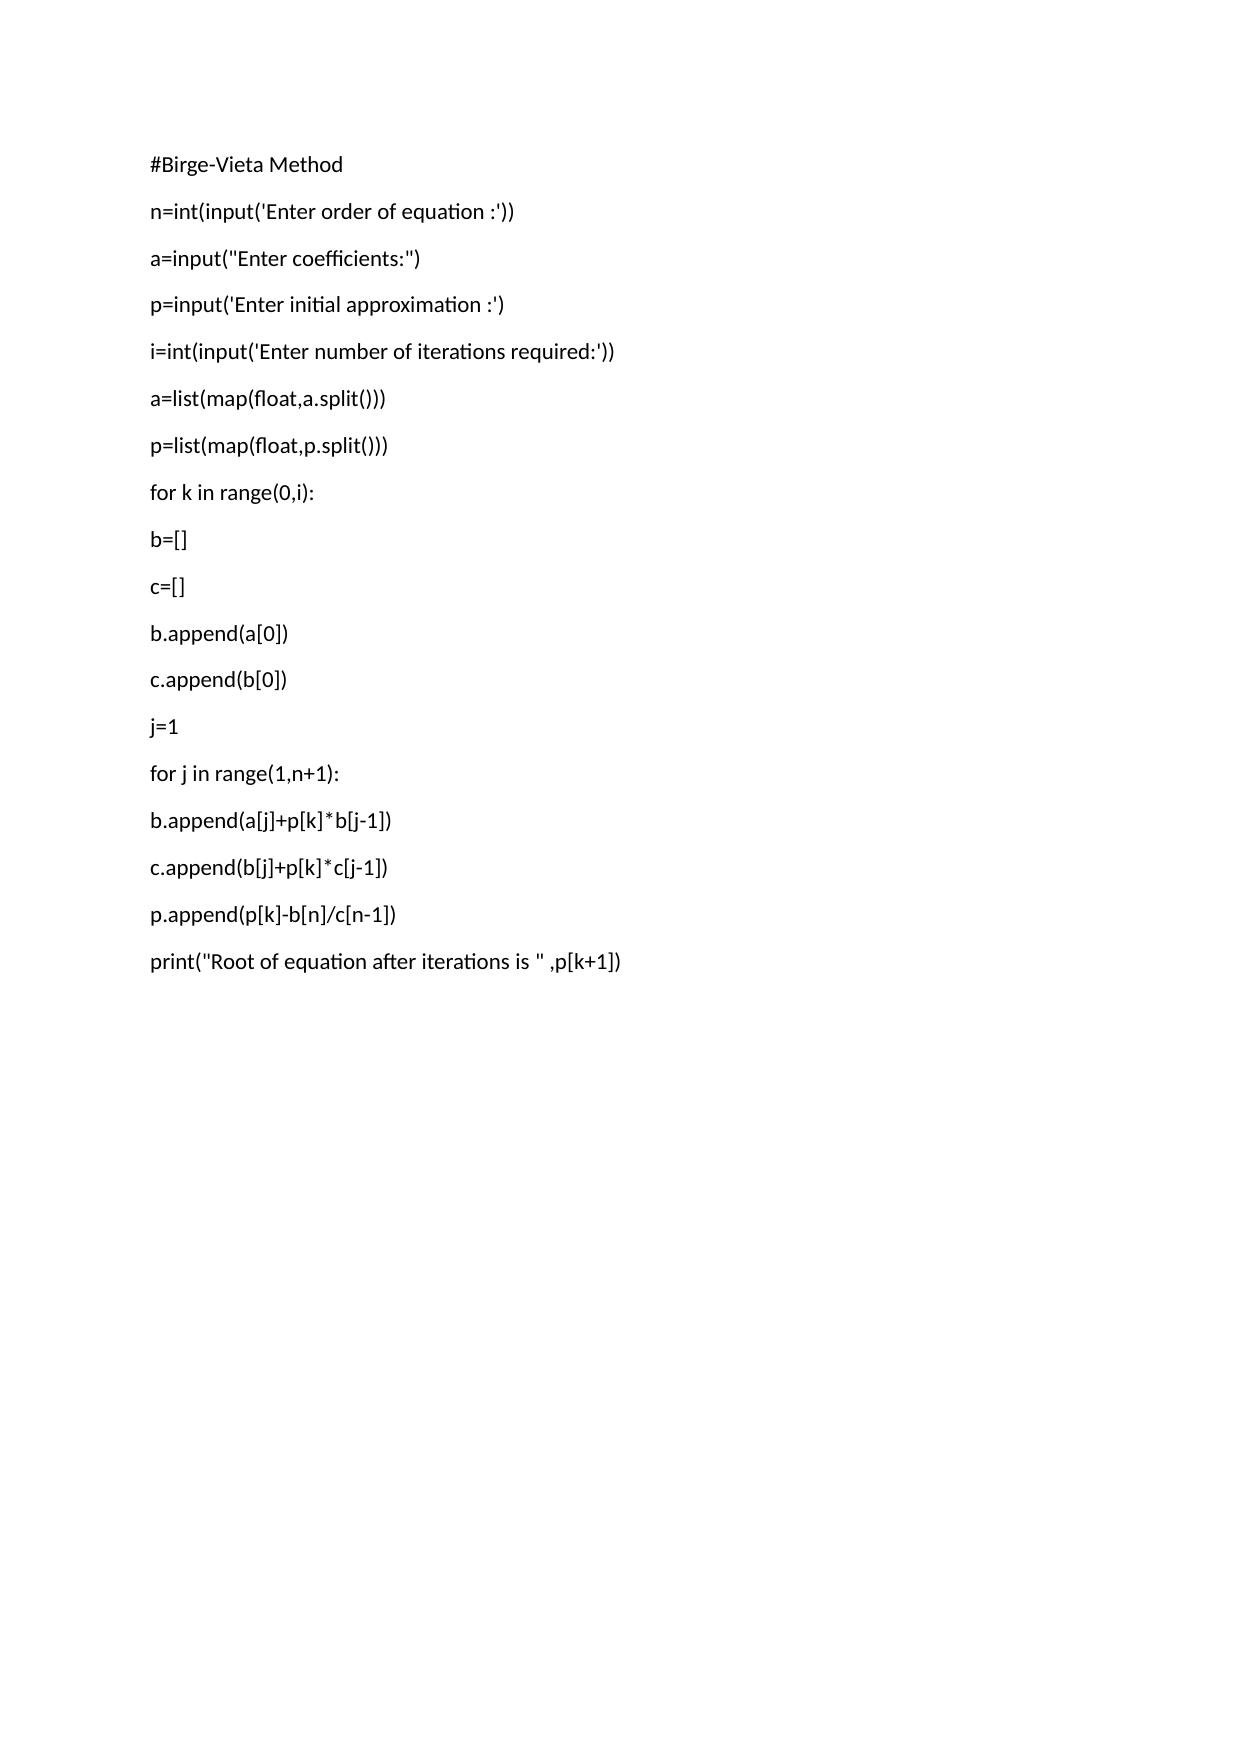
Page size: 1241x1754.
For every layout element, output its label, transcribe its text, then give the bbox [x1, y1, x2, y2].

text j=1 [150, 712, 1090, 741]
text b.append(a[j]+p[k]*b[j-1]) [150, 806, 1090, 834]
text print("Root of equation after iterations is " ,p[k+1]) [150, 947, 1090, 975]
text p=input('Enter initial approximation :') [150, 291, 1090, 319]
text i=int(input('Enter number of iterations required:')) [150, 337, 1090, 366]
text b=[] [150, 525, 1090, 553]
text p.append(p[k]-b[n]/c[n-1]) [150, 900, 1090, 928]
text a=input("Enter coefficients:") [150, 244, 1090, 272]
text b.append(a[0]) [150, 619, 1090, 647]
text p=list(map(float,p.split())) [150, 431, 1090, 459]
text c=[] [150, 572, 1090, 600]
text c.append(b[j]+p[k]*c[j-1]) [150, 853, 1090, 881]
text n=int(input('Enter order of equation :')) [150, 197, 1090, 225]
text a=list(map(float,a.split())) [150, 384, 1090, 412]
text c.append(b[0]) [150, 666, 1090, 694]
text #Birge-Vieta Method [150, 150, 1090, 178]
text for j in range(1,n+1): [150, 759, 1090, 787]
text for k in range(0,i): [150, 478, 1090, 506]
